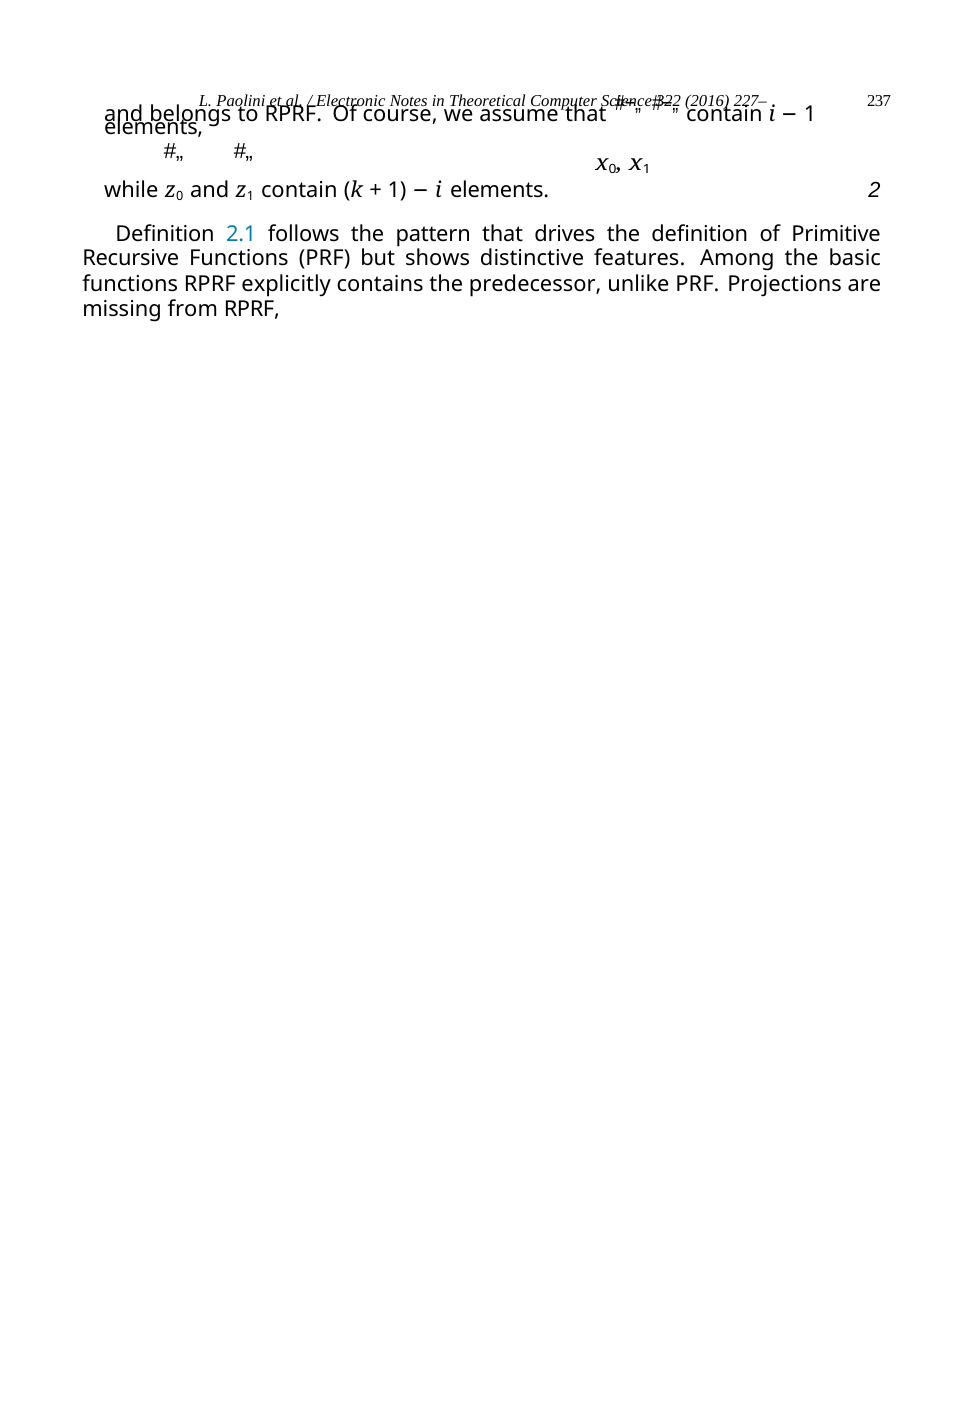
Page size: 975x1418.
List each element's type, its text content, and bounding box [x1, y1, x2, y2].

text while z0 and z1 contain (k + 1) − i elements. 2 [104, 175, 919, 203]
text and belongs to RPRF. Of course, we assume that #−„ #−„ contain i − 1 elements, [104, 110, 919, 137]
text Definition 2.1 follows the pattern that drives the definition of Primitive Recursive Functions (PRF) but shows distinctive features. Among the basic functions RPRF explicitly contains the predecessor, unlike PRF. Projections are missing from RPRF, [82, 221, 881, 323]
text x0, x1 [595, 152, 919, 175]
